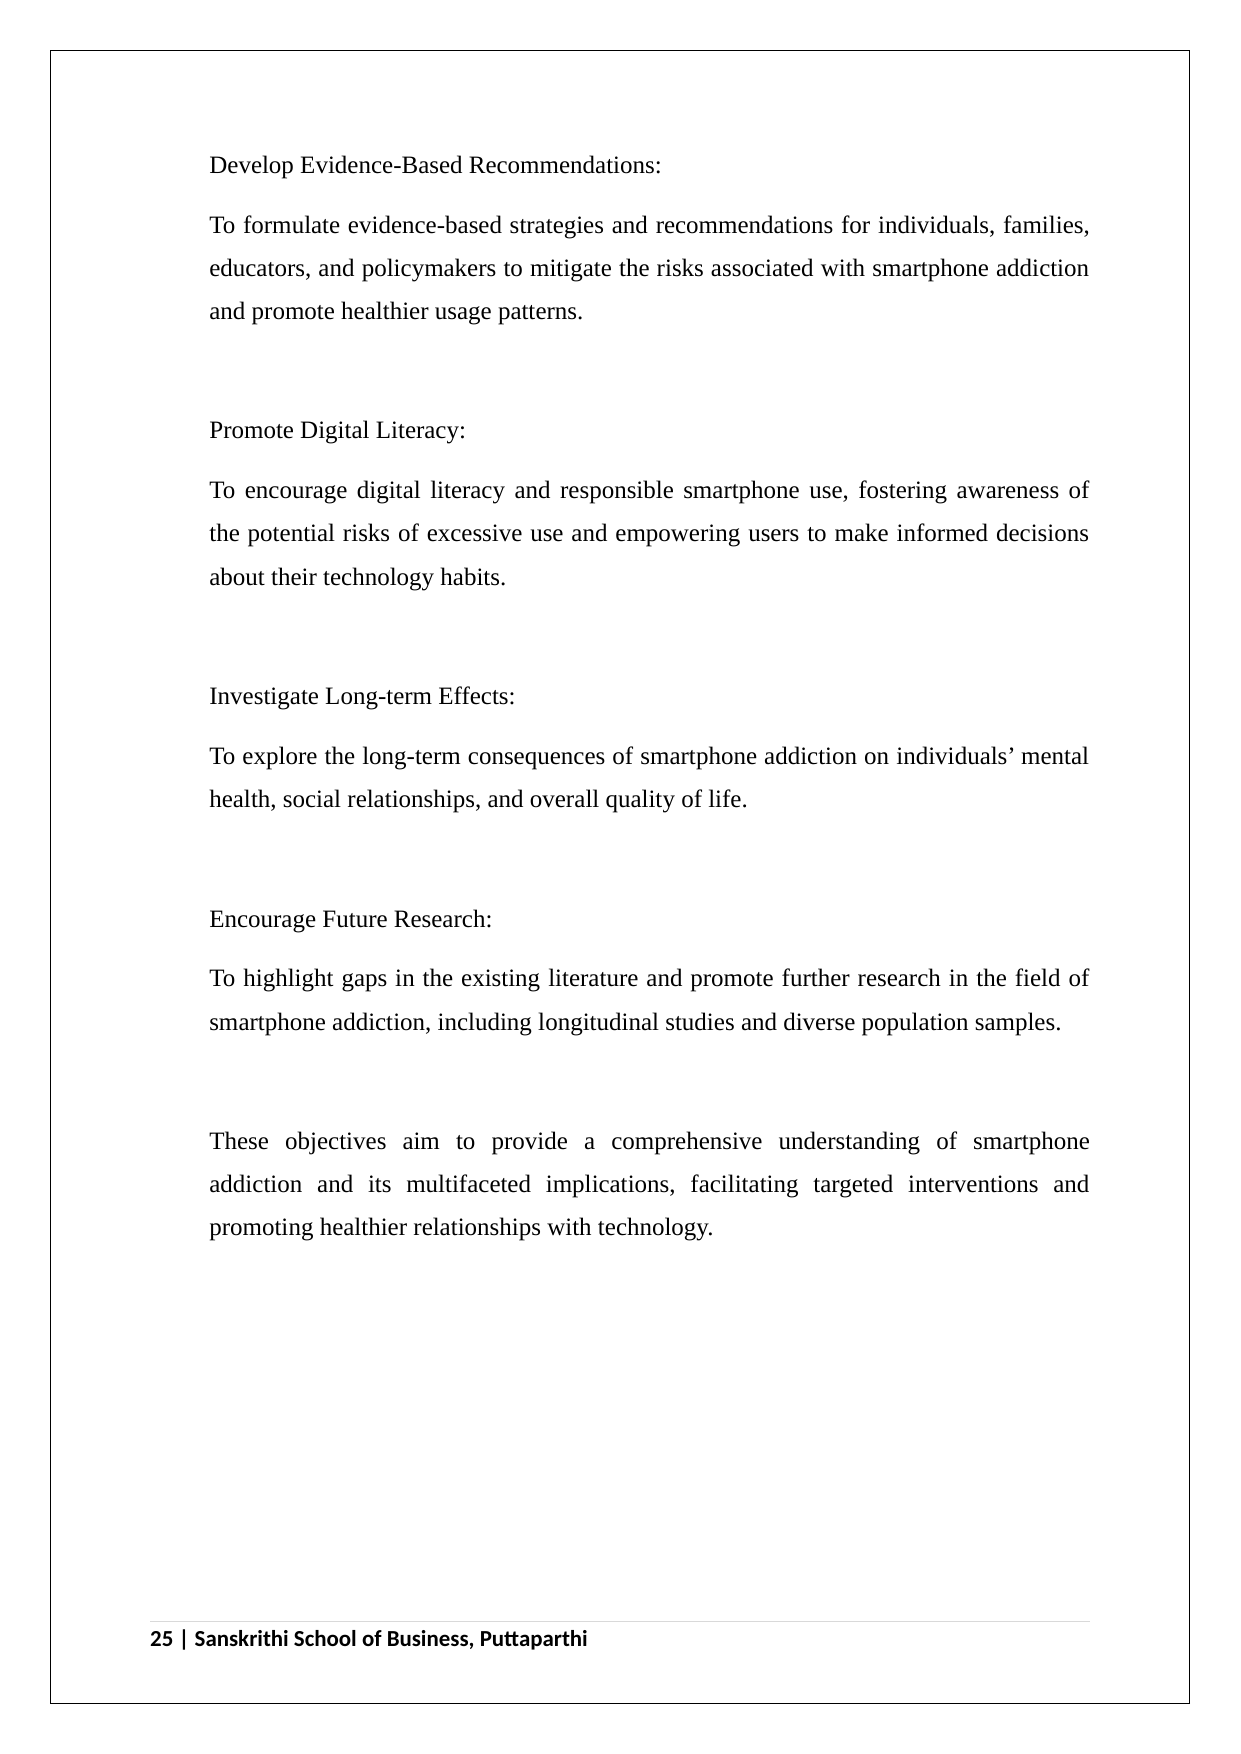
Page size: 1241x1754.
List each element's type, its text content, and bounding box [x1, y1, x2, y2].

text These objectives aim to provide a comprehensive understanding of smartphone addiction and its multifaceted implications, facilitating targeted interventions and promoting healthier relationships with technology. [209, 1126, 1090, 1241]
text Investigate Long-term Effects: [209, 681, 1090, 710]
text To formulate evidence-based strategies and recommendations for individuals, families, educators, and policymakers to mitigate the risks associated with smartphone addiction and promote healthier usage patterns. [209, 210, 1090, 325]
text To encourage digital literacy and responsible smartphone use, fostering awareness of the potential risks of excessive use and empowering users to make informed decisions about their technology habits. [209, 475, 1090, 590]
text To highlight gaps in the existing literature and promote further research in the field of smartphone addiction, including longitudinal studies and diverse population samples. [209, 963, 1090, 1035]
text Encourage Future Research: [209, 904, 1090, 932]
text Promote Digital Literacy: [209, 416, 1090, 444]
text Develop Evidence-Based Recommendations: [209, 150, 1090, 179]
text To explore the long-term consequences of smartphone addiction on individuals’ mental health, social relationships, and overall quality of life. [209, 741, 1090, 813]
